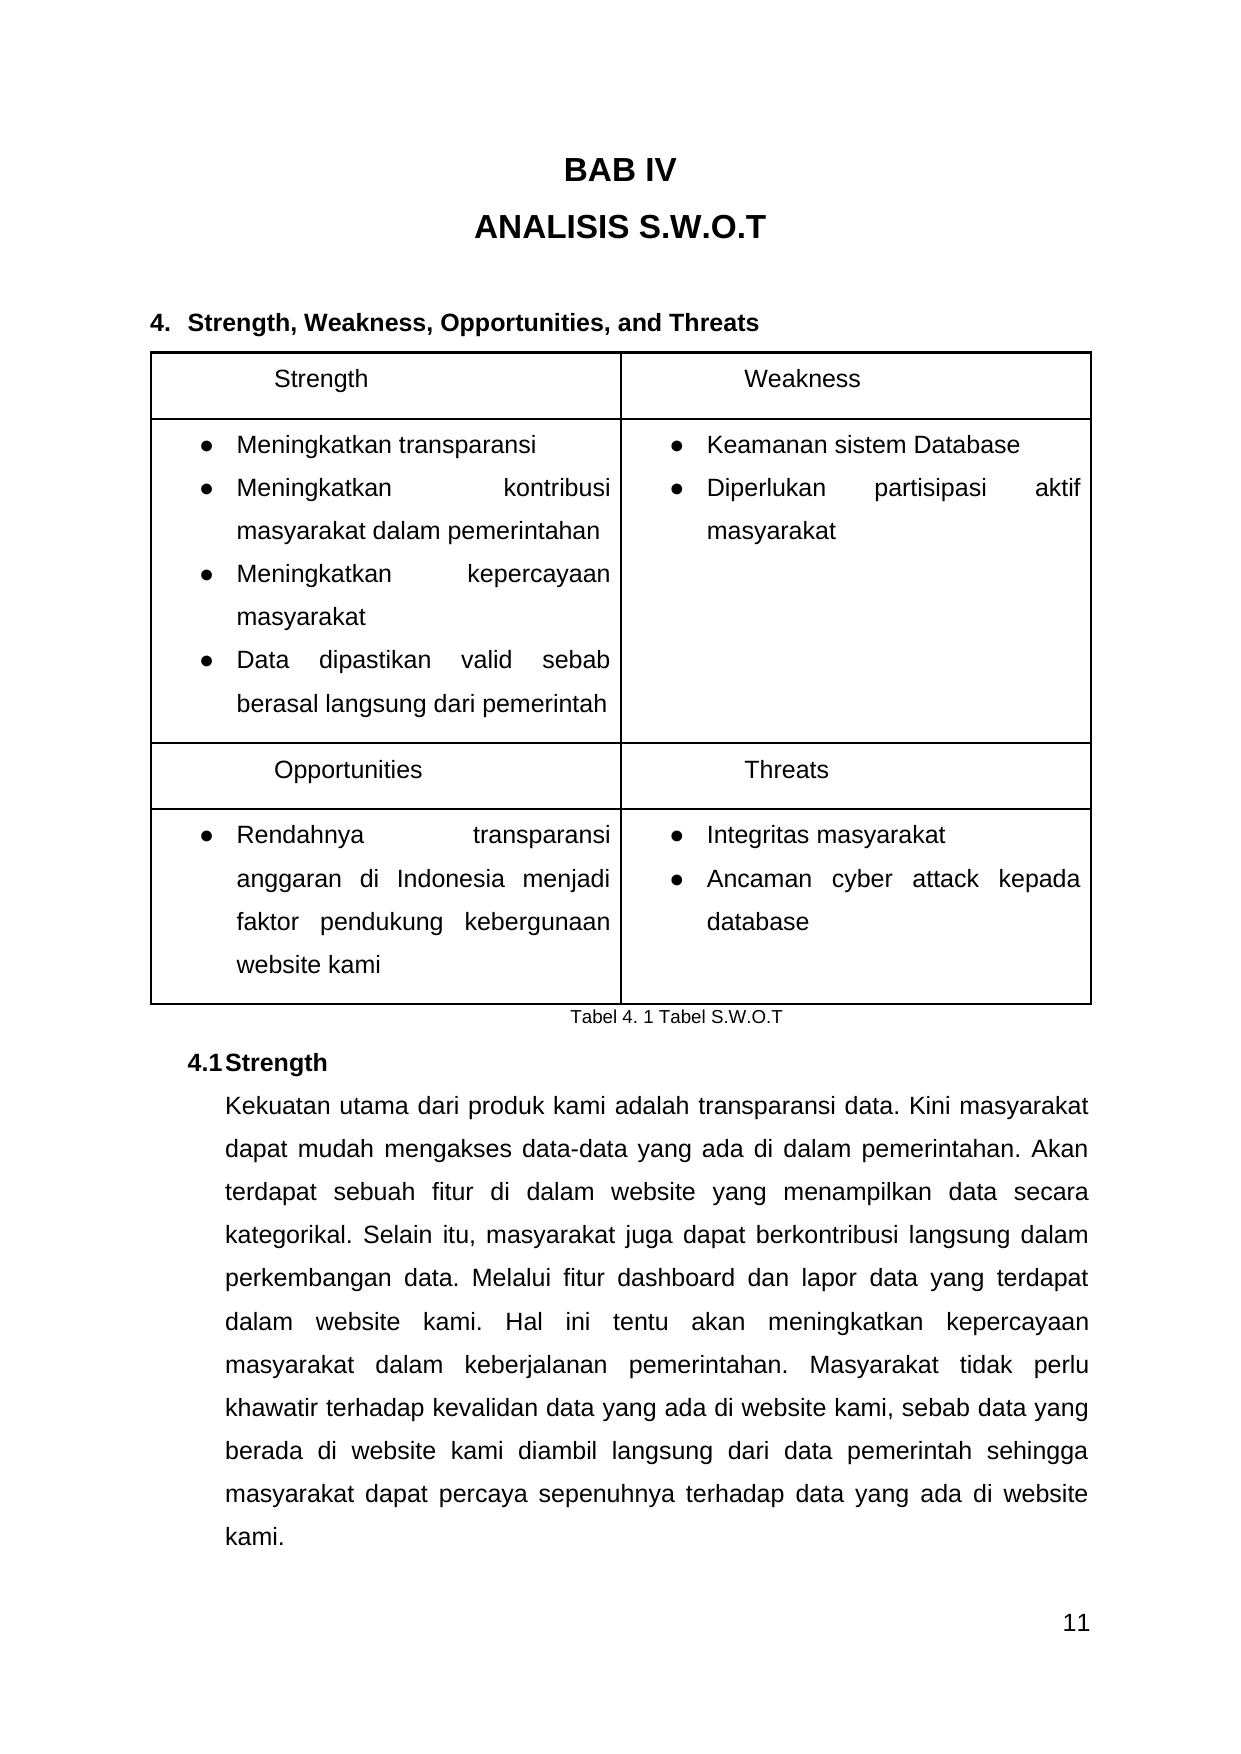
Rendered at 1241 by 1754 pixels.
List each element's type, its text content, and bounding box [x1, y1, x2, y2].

table_cell Threats [622, 744, 1090, 808]
table_cell Integritas masyarakat Ancaman cyber attack kepada database [622, 810, 1090, 1003]
subtitle BAB IV ANALISIS S.W.O.T [150, 150, 1090, 246]
table_header Weakness [622, 354, 1090, 417]
list Strength Kekuatan utama dari produk kami adalah transparansi data. Kini masyarakat dapat mudah mengakses data-data yang ada di dalam pemerintahan. Akan terdapat sebuah fitur di dalam website yang menampilkan data secara kategorikal. Selain itu, masyarakat juga dapat berkontribusi langsung dalam perkembangan data. Melalui fitur dashboard dan lapor data yang terdapat dalam website kami. Hal ini tentu akan meningkatkan kepercayaan masyarakat dalam keberjalanan pemerintahan. Masyarakat tidak perlu khawatir terhadap kevalidan data yang ada di website kami, sebab data yang berada di website kami diambil langsung dari data pemerintah sehingga masyarakat dapat percaya sepenuhnya terhadap data yang ada di website kami. [187, 1048, 1090, 1551]
table_cell Rendahnya transparansi anggaran di Indonesia menjadi faktor pendukung kebergunaan website kami [152, 810, 620, 1003]
text Tabel 4. 1 Tabel S.W.O.T [225, 1005, 1090, 1027]
table_cell Keamanan sistem Database Diperlukan partisipasi aktif masyarakat [622, 420, 1090, 742]
table_cell Opportunities [152, 744, 620, 808]
table_cell Meningkatkan transparansi Meningkatkan kontribusi masyarakat dalam pemerintahan Meningkatkan kepercayaan masyarakat Data dipastikan valid sebab berasal langsung dari pemerintah [152, 420, 620, 742]
subtitle Strength, Weakness, Opportunities, and Threats [150, 308, 1090, 337]
table_header Strength [152, 354, 620, 417]
